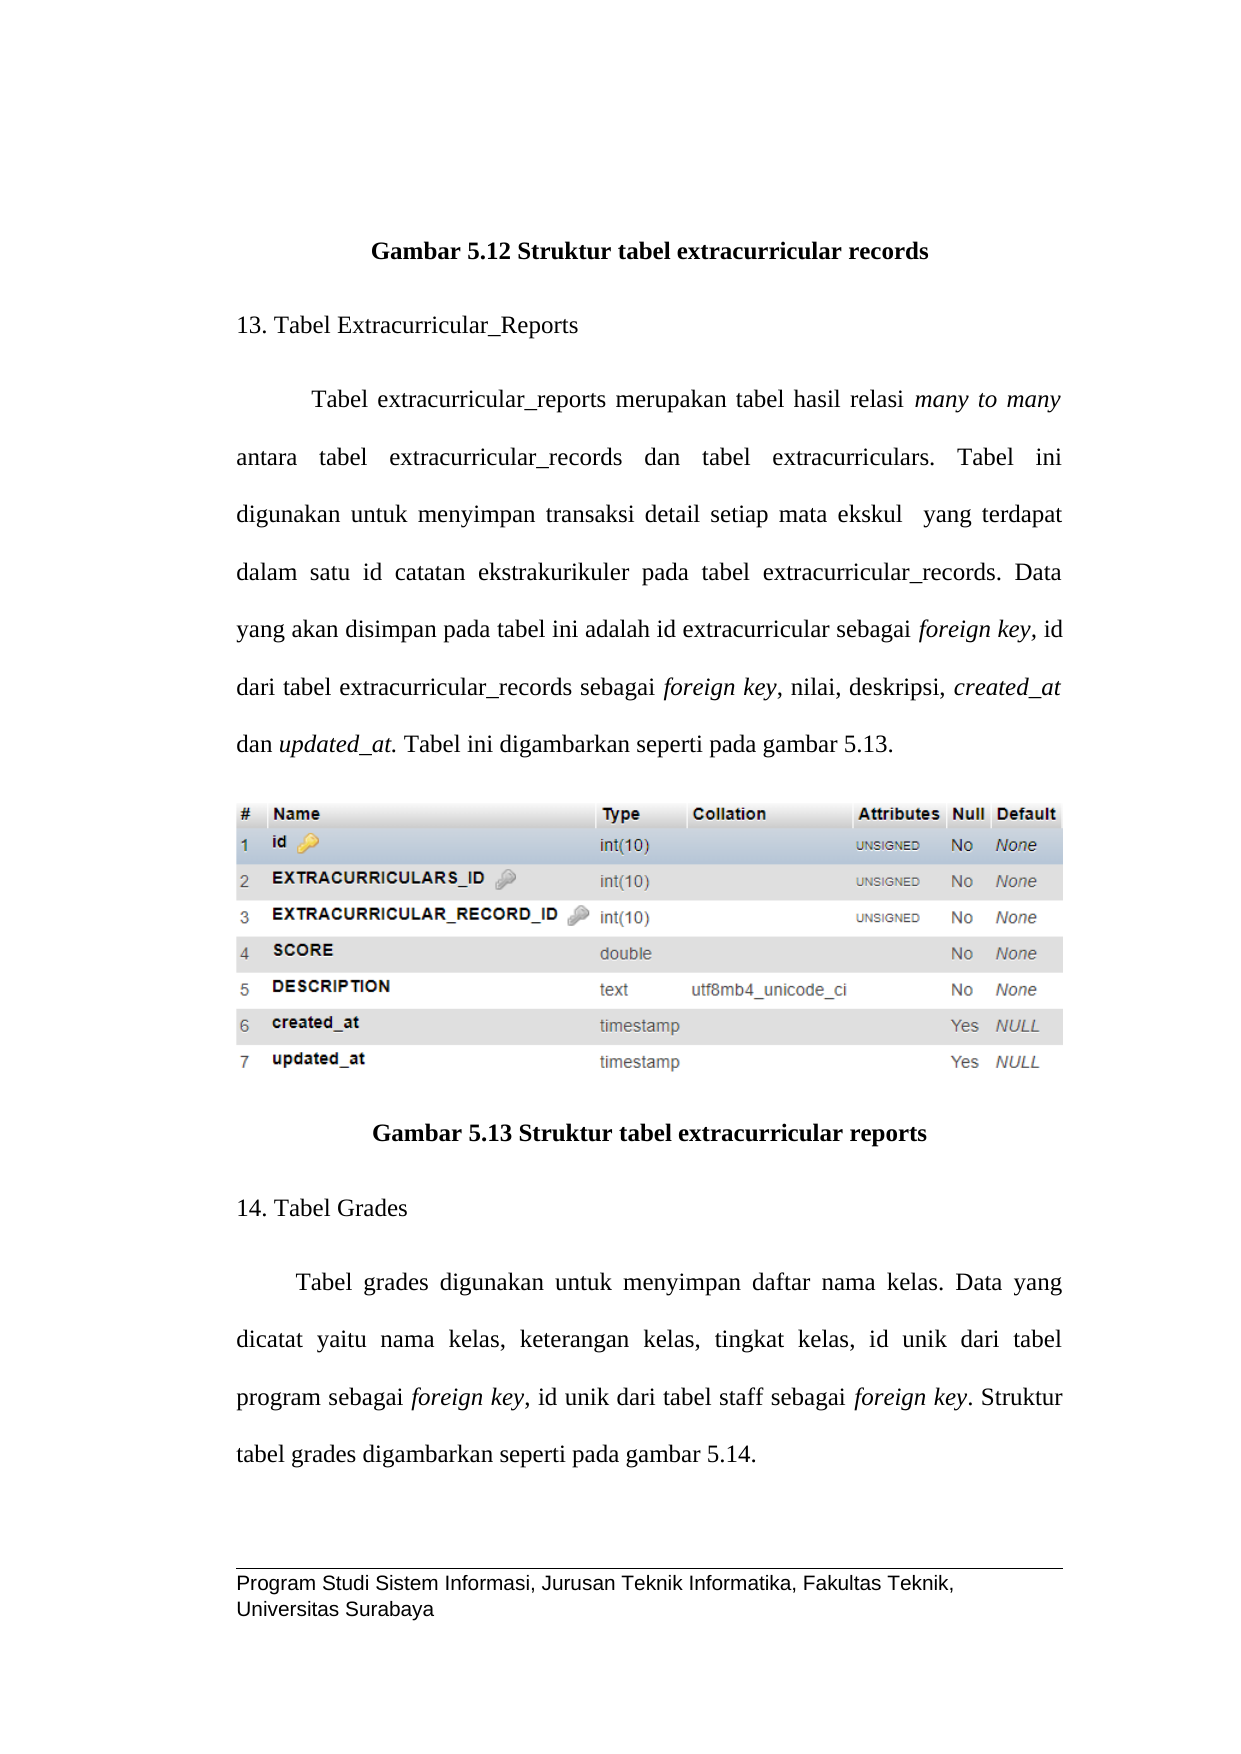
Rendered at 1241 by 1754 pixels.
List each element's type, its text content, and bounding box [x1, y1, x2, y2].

text 14. Tabel Grades [236, 1193, 1063, 1221]
text 13. Tabel Extracurricular_Reports [236, 310, 1063, 339]
text Gambar 5.13 Struktur tabel extracurricular reports [236, 1118, 1063, 1147]
picture [236, 803, 1063, 1074]
text Tabel extracurricular_reports merupakan tabel hasil relasi many to many antara tabel extracurricular_records dan tabel extracurriculars. Tabel ini digunakan untuk menyimpan transaksi detail setiap mata ekskul yang terdapat dalam satu id catatan ekstrakurikuler pada tabel extracurricular_records. Data yang akan disimpan pada tabel ini adalah id extracurricular sebagai foreign key, id dari tabel extracurricular_records sebagai foreign key, nilai, deskripsi, created_at dan updated_at. Tabel ini digambarkan seperti pada gambar 5.13. [236, 384, 1063, 758]
text Tabel grades digunakan untuk menyimpan daftar nama kelas. Data yang dicatat yaitu nama kelas, keterangan kelas, tingkat kelas, id unik dari tabel program sebagai foreign key, id unik dari tabel staff sebagai foreign key. Struktur tabel grades digambarkan seperti pada gambar 5.14. [236, 1267, 1063, 1468]
text Gambar 5.12 Struktur tabel extracurricular records [236, 236, 1063, 265]
